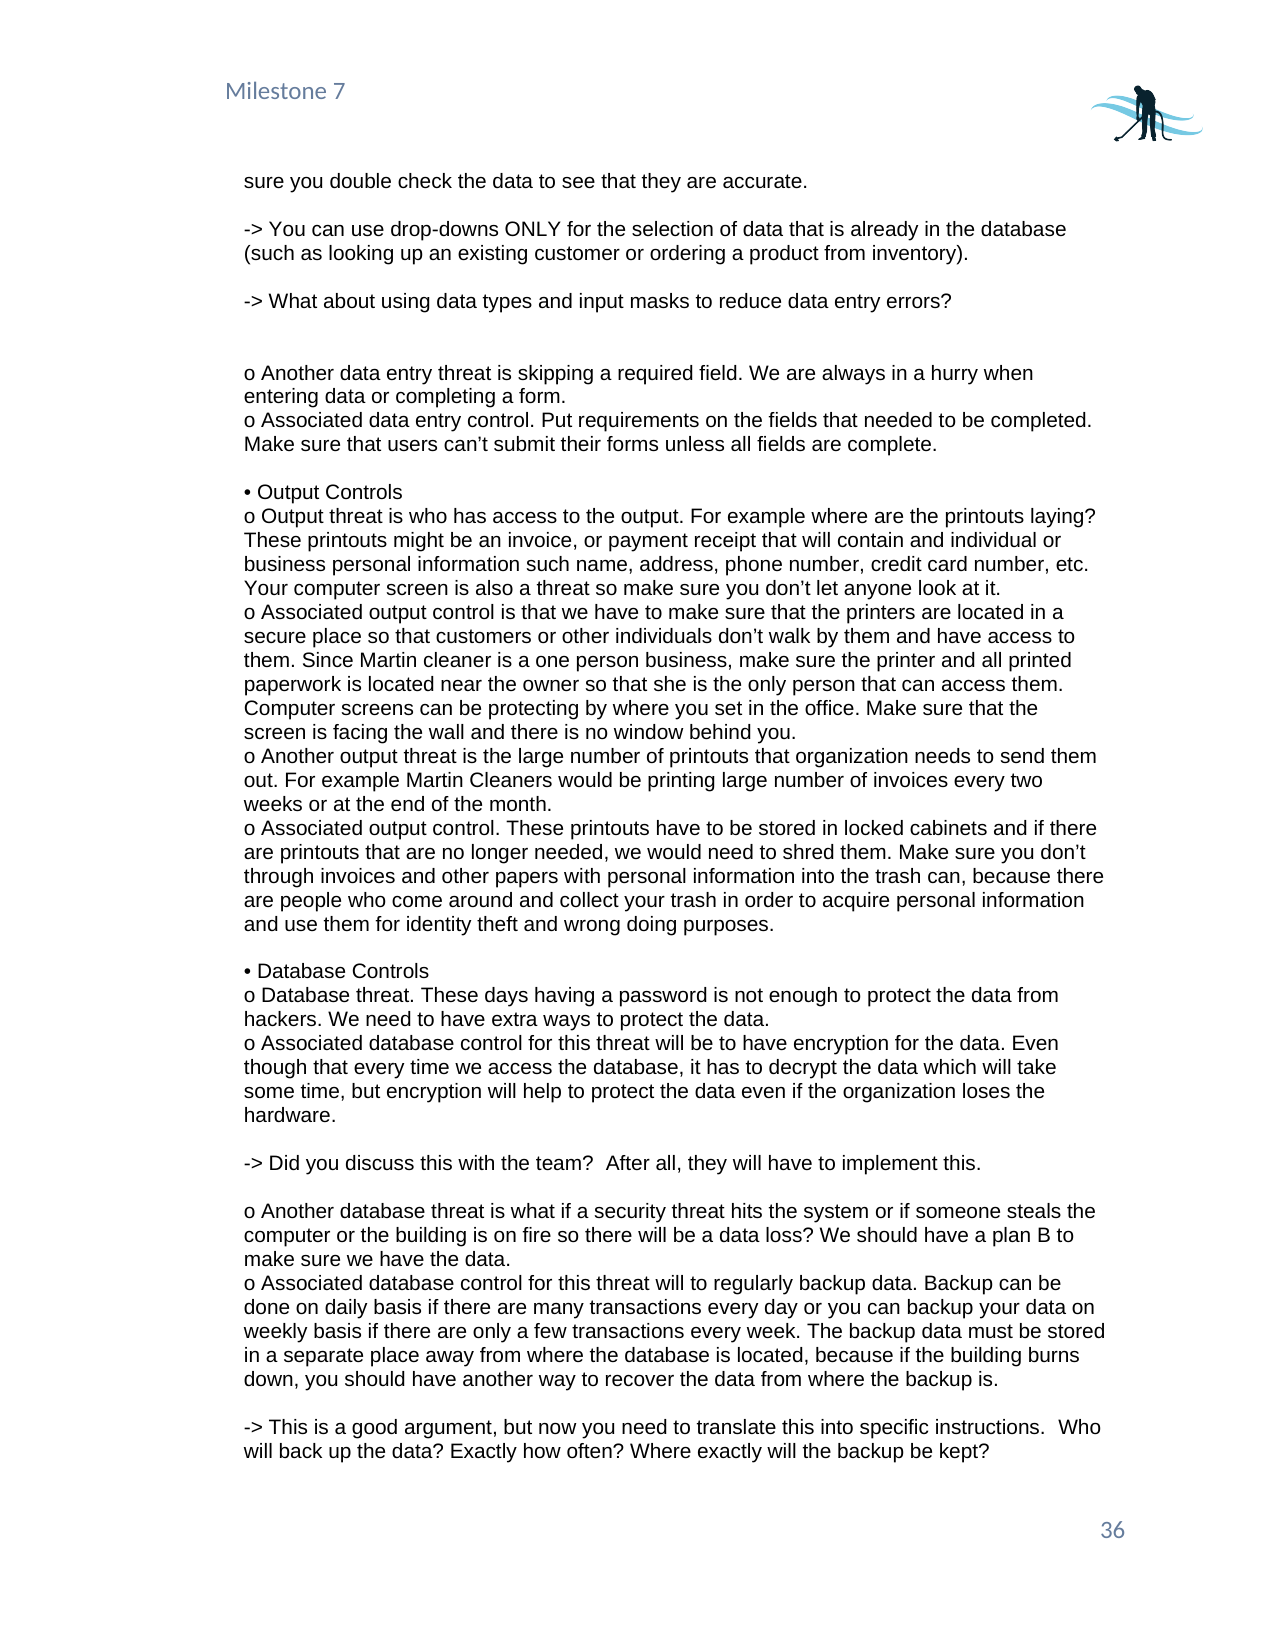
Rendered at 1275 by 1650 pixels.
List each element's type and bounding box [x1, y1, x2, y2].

picture [1090, 85, 1203, 142]
table_cell [225, 150, 1125, 1481]
